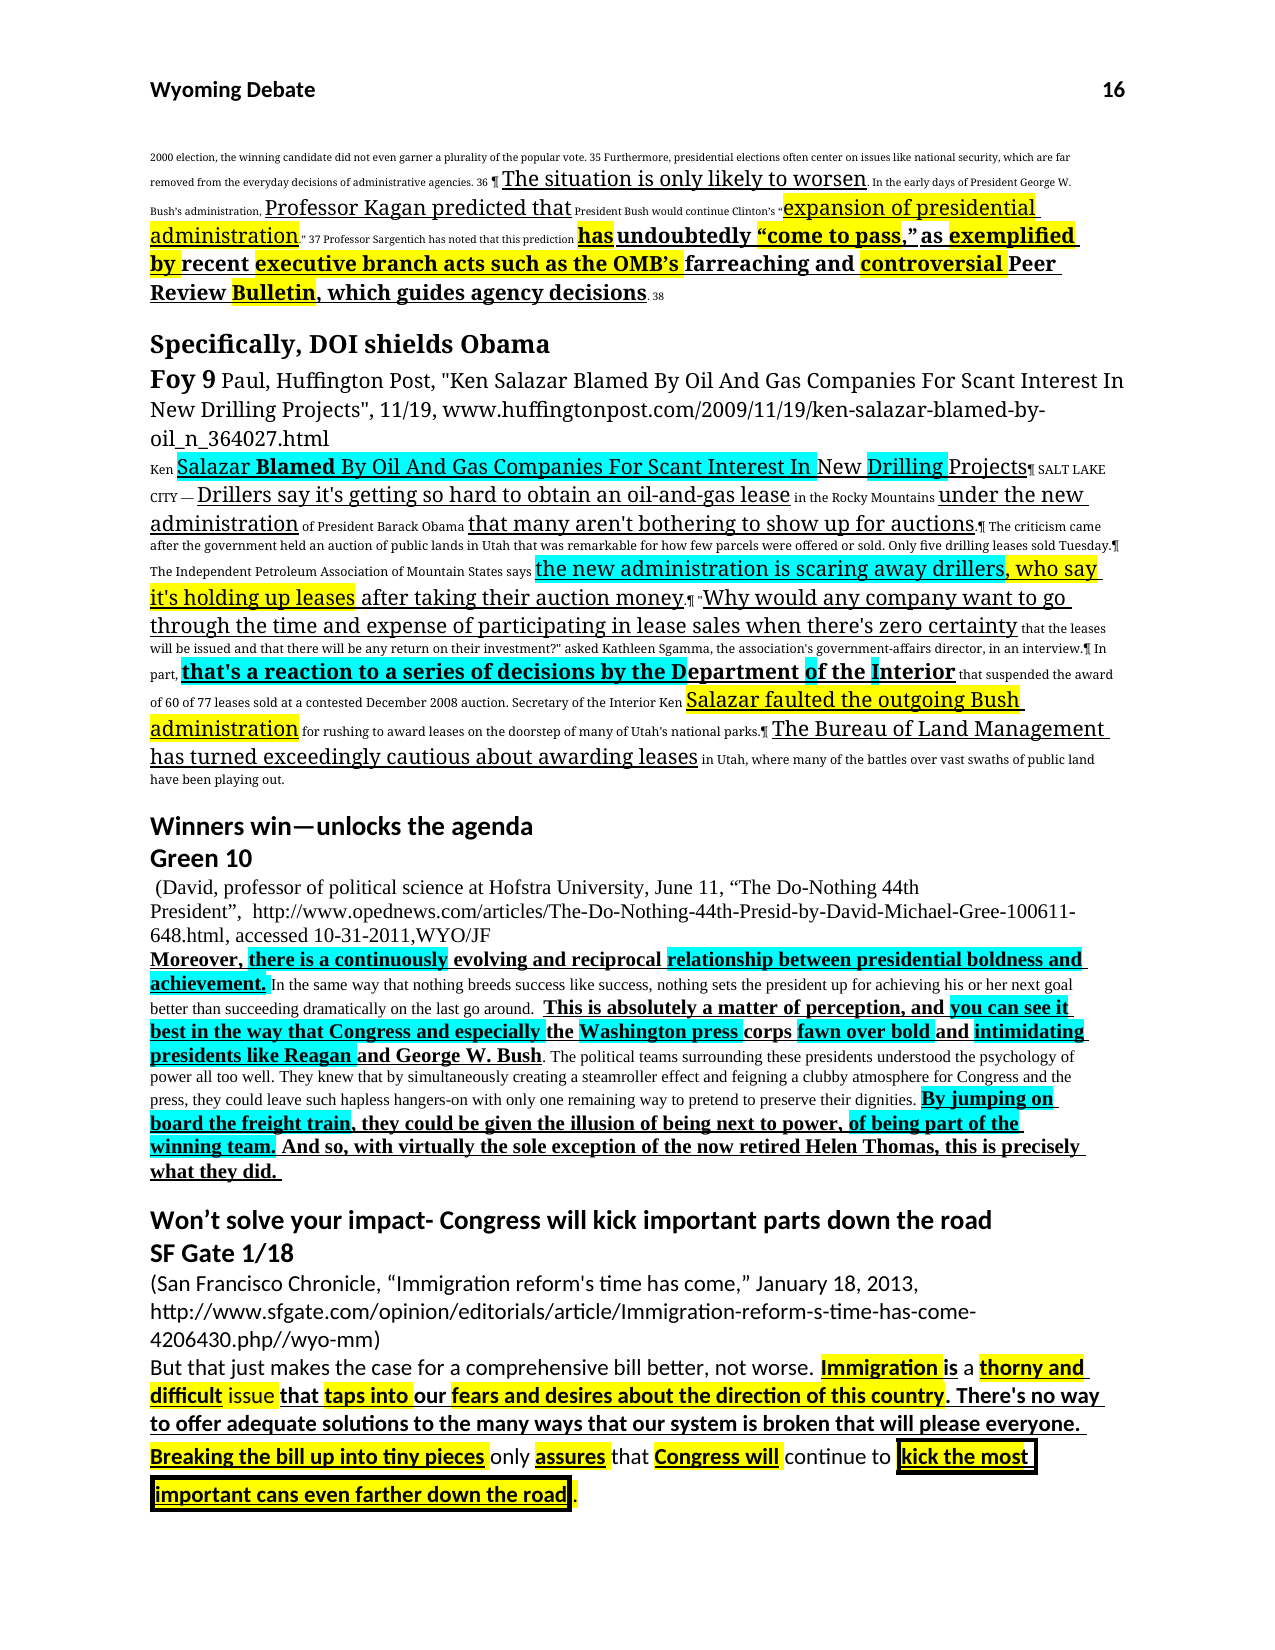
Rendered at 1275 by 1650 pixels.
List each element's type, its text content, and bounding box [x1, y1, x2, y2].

text But that just makes the case for a comprehensive bill better, not worse. Immigration is a thorny and difficult issue that taps into our fears and desires about the direction of this country. There's no way to offer adequate solutions to the many ways that our system is broken that will please everyone. Breaking the bill up into tiny pieces only assures that Congress will continue to kick the most important cans even farther down the road. [150, 1353, 1125, 1512]
text Moreover, there is a continuously evolving and reciprocal relationship between presidential boldness and achievement. In the same way that nothing breeds success like success, nothing sets the president up for achieving his or her next goal better than succeeding dramatically on the last go around. This is absolutely a matter of perception, and you can see it best in the way that Congress and especially the Washington press corps fawn over bold and intimidating presidents like Reagan and George W. Bush. The political teams surrounding these presidents understood the psychology of power all too well. They knew that by simultaneously creating a steamroller effect and feigning a clubby atmosphere for Congress and the press, they could leave such hapless hangers-on with only one remaining way to pretend to preserve their dignities. By jumping on board the freight train, they could be given the illusion of being next to power, of being part of the winning team. And so, with virtually the sole exception of the now retired Helen Thomas, this is precisely what they did. [150, 947, 1095, 1183]
text (San Francisco Chronicle, “Immigration reform's time has come,” January 18, 2013, http://www.sfgate.com/opinion/editorials/article/Immigration-reform-s-time-has-come-4206430.php//wyo-mm) [150, 1269, 1125, 1353]
text Ken Salazar Blamed By Oil And Gas Companies For Scant Interest In New Drilling Projects¶ SALT LAKE CITY — Drillers say it's getting so hard to obtain an oil-and-gas lease in the Rocky Mountains under the new administration of President Barack Obama that many aren't bothering to show up for auctions.¶ The criticism came after the government held an auction of public lands in Utah that was remarkable for how few parcels were offered or sold. Only five drilling leases sold Tuesday.¶ The Independent Petroleum Association of Mountain States says the new administration is scaring away drillers, who say it's holding up leases after taking their auction money.¶ "Why would any company want to go through the time and expense of participating in lease sales when there's zero certainty that the leases will be issued and that there will be any return on their investment?" asked Kathleen Sgamma, the association's government-affairs director, in an interview.¶ In part, that's a reaction to a series of decisions by the Department of the Interior that suspended the award of 60 of 77 leases sold at a contested December 2008 auction. Secretary of the Interior Ken Salazar faulted the outgoing Bush administration for rushing to award leases on the doorstep of many of Utah's national parks.¶ The Bureau of Land Management has turned exceedingly cautious about awarding leases in Utah, where many of the battles over vast swaths of public land have been playing out. [150, 452, 1125, 788]
text Foy 9 Paul, Huffington Post, "Ken Salazar Blamed By Oil And Gas Companies For Scant Interest In New Drilling Projects", 11/19, www.huffingtonpost.com/2009/11/19/ken-salazar-blamed-by-oil_n_364027.html [150, 361, 1125, 452]
text Specifically, DOI shields Obama [150, 327, 1125, 361]
text (David, professor of political science at Hofstra University, June 11, “The Do-Nothing 44th President”, http://www.opednews.com/articles/The-Do-Nothing-44th-Presid-by-David-Michael-Gree-100611-648.html, accessed 10-31-2011,WYO/JF [150, 875, 1125, 947]
text Winners win—unlocks the agenda [150, 809, 1125, 842]
text Won’t solve your impact- Congress will kick important parts down the road [150, 1203, 1125, 1236]
text SF Gate 1/18 [150, 1236, 1125, 1269]
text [150, 150, 1095, 306]
text Green 10 [150, 842, 1125, 875]
